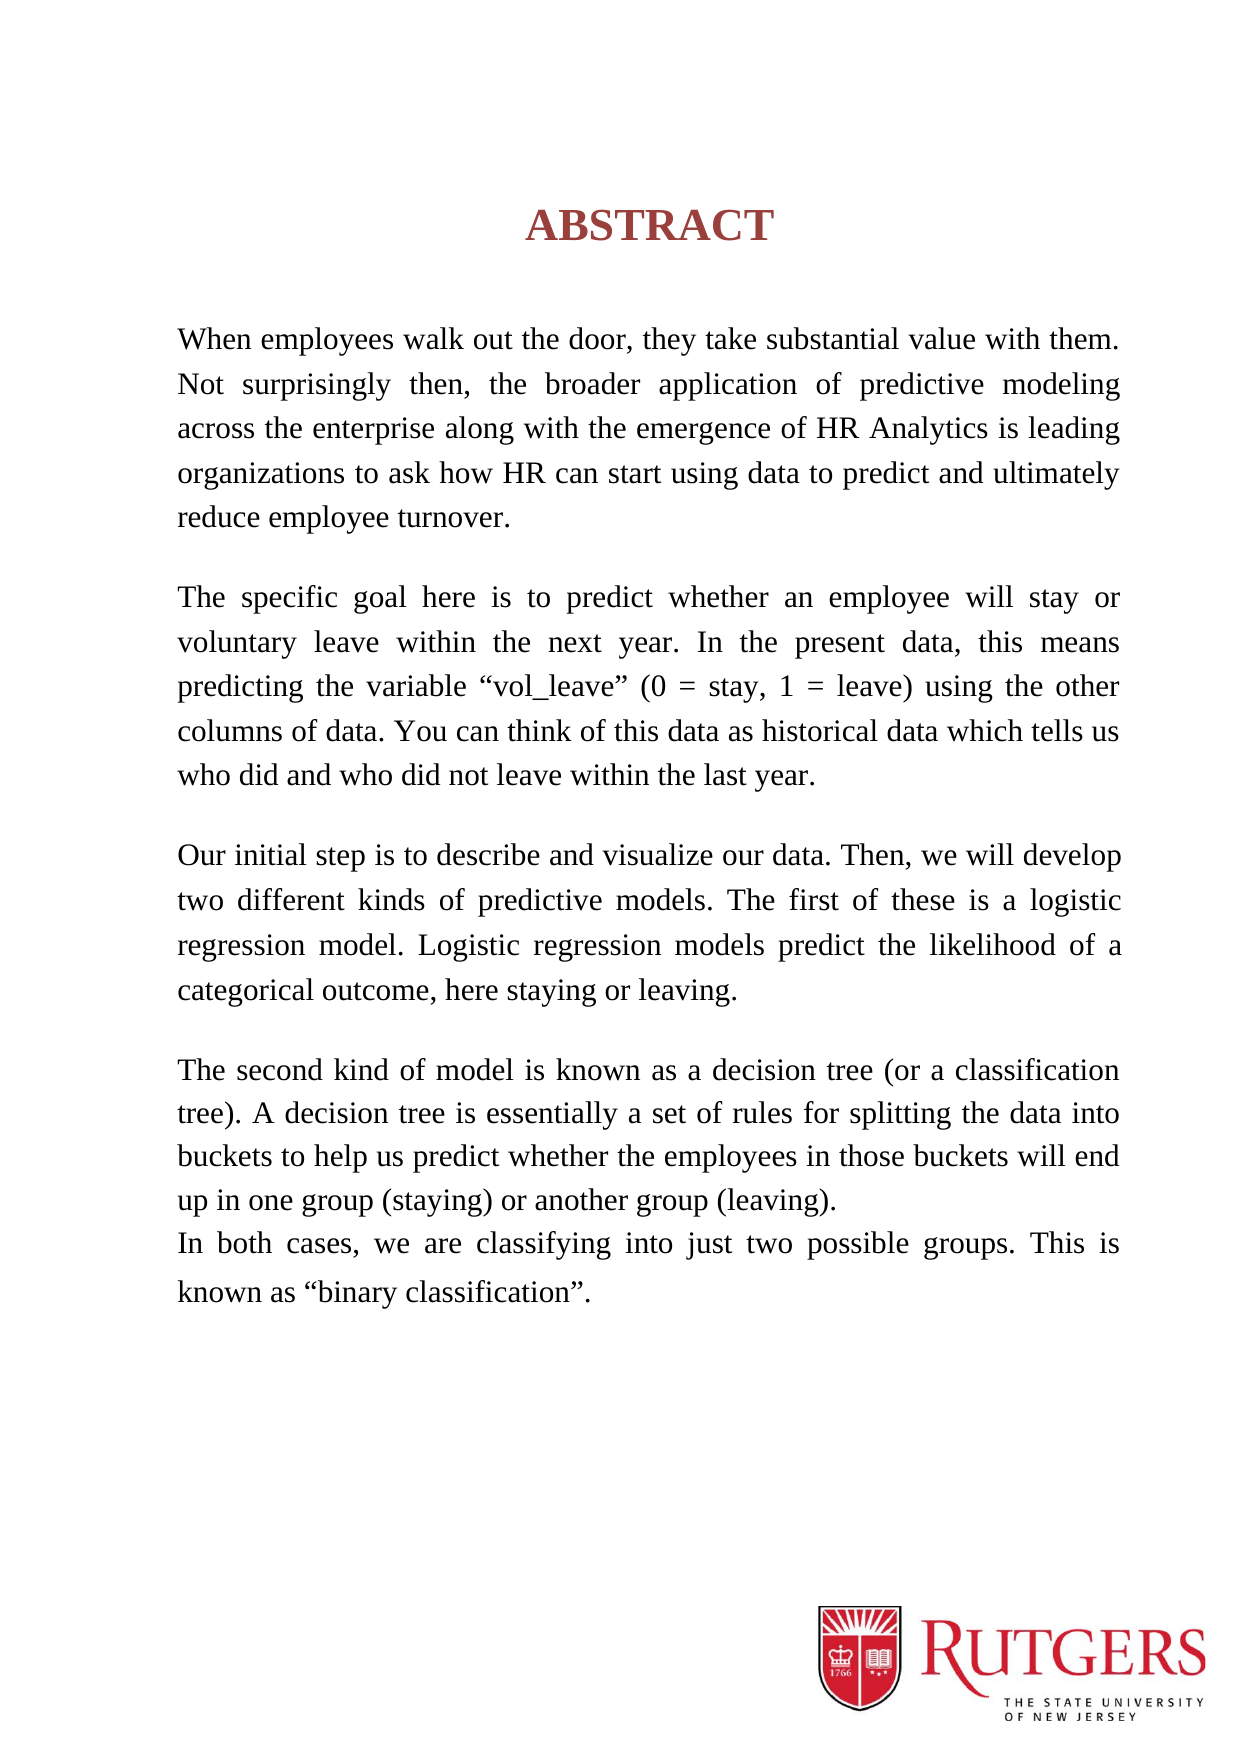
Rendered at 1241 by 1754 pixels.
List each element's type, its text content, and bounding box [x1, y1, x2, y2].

text The second kind of model is known as a decision tree (or a classification tree). A decision tree is essentially a set of rules for splitting the data into buckets to help us predict whether the employees in those buckets will end up in one group (staying) or another group (leaving). [177, 1051, 1121, 1217]
text The specific goal here is to predict whether an employee will stay or voluntary leave within the next year. In the present data, this means predicting the variable “vol_leave” (0 = stay, 1 = leave) using the other columns of data. You can think of this data as historical data which tells us who did and who did not leave within the last year. [177, 579, 1121, 792]
text Our initial step is to describe and visualize our data. Then, we will develop two different kinds of predictive models. The first of these is a logistic regression model. Logistic regression models predict the likelihood of a categorical outcome, here staying or leaving. [177, 837, 1123, 1007]
text When employees walk out the door, they take substantial value with them. Not surprisingly then, the broader application of predictive modeling across the enterprise along with the emergence of HR Analytics is leading organizations to ask how HR can start using data to predict and ultimately reduce employee turnover. [177, 321, 1121, 534]
text ABSTRACT [525, 197, 1123, 250]
text In both cases, we are classifying into just two possible groups. This is known as “binary classification”. [177, 1224, 1121, 1309]
picture [818, 1606, 1206, 1721]
